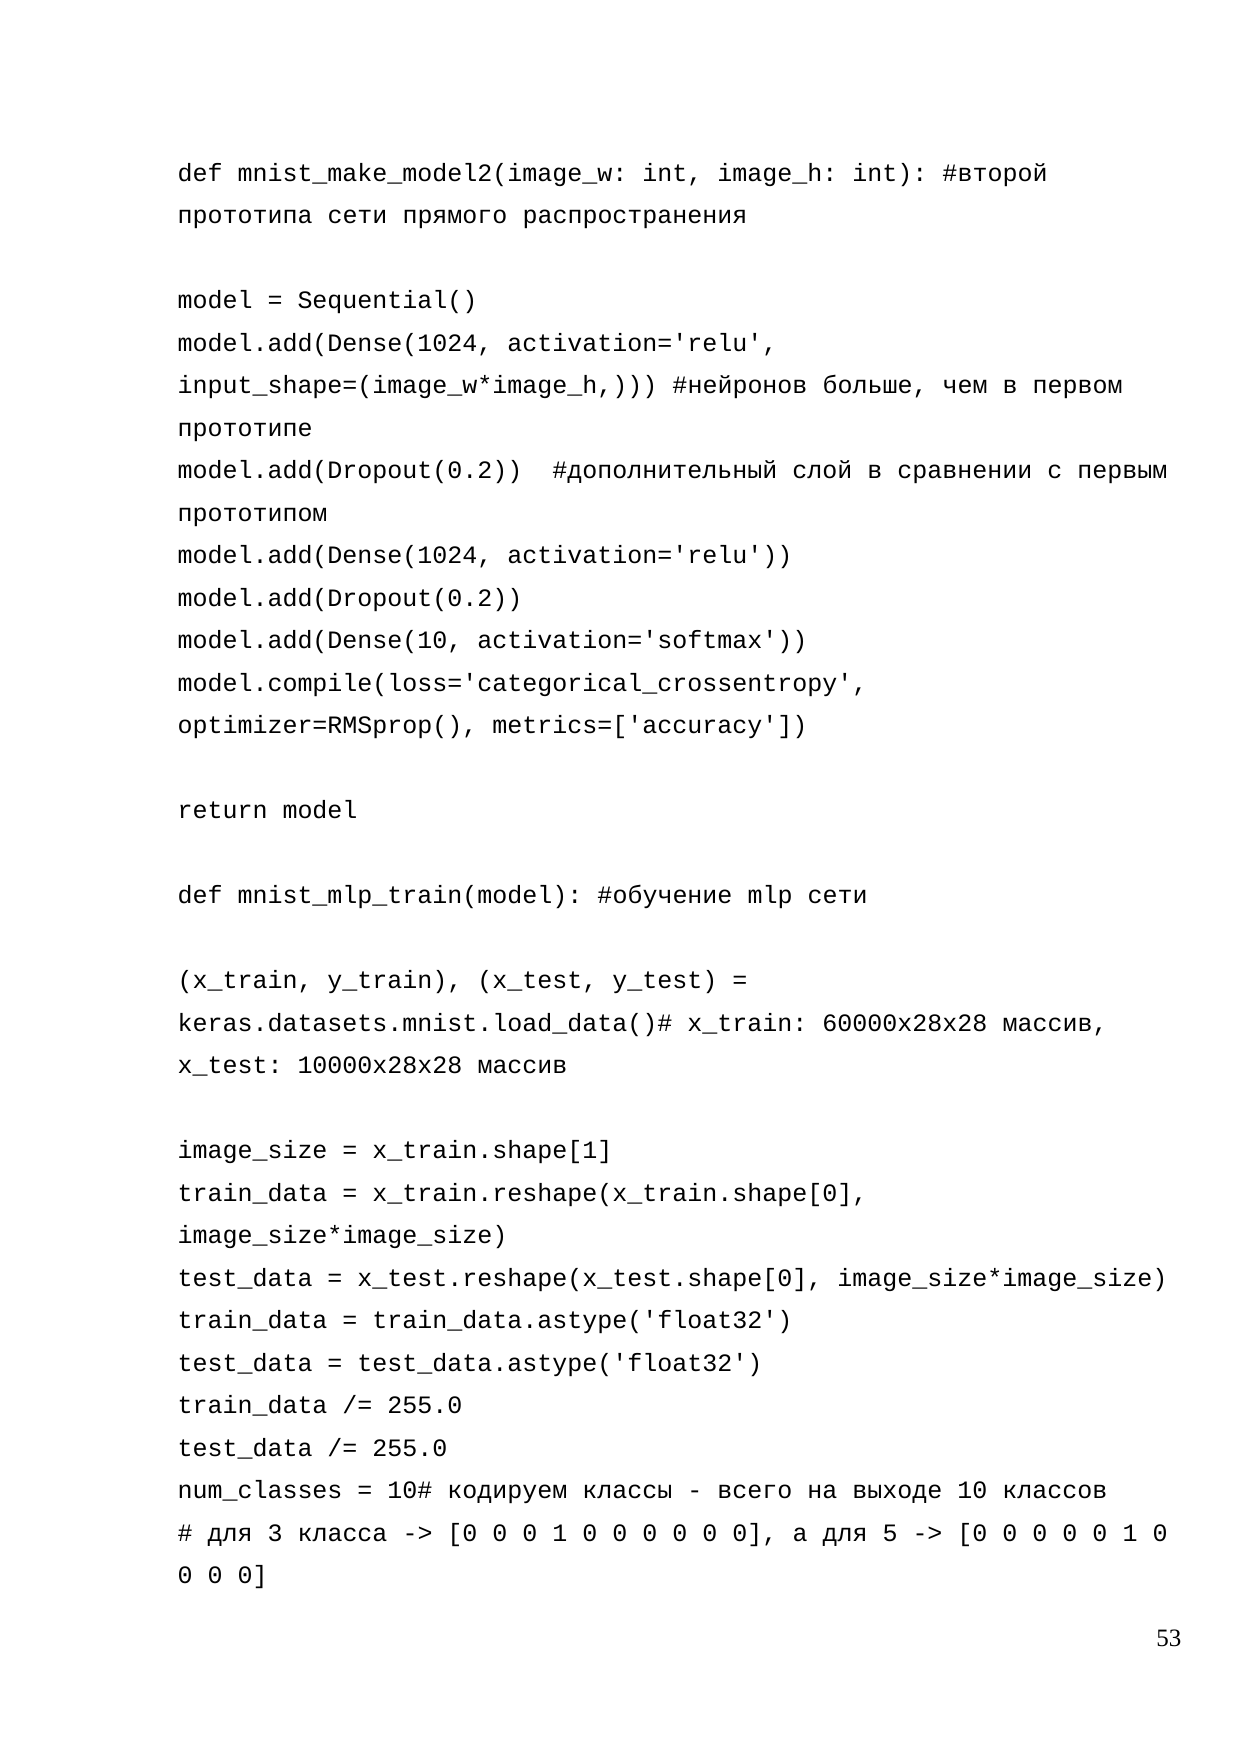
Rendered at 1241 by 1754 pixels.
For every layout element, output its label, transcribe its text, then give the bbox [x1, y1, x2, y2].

text # для 3 класса -> [0 0 0 1 0 0 0 0 0 0], а для 5 -> [0 0 0 0 0 1 0 0 0 0] [177, 1521, 1181, 1591]
text model.compile(loss='categorical_crossentropy', optimizer=RMSprop(), metrics=['accuracy']) [177, 671, 1181, 741]
text model = Sequential() [177, 288, 1181, 316]
text return model [177, 798, 1181, 826]
text test_data /= 255.0 [177, 1436, 1181, 1464]
text train_data /= 255.0 [177, 1393, 1181, 1421]
text train_data = x_train.reshape(x_train.shape[0], image_size*image_size) [177, 1181, 1181, 1251]
text num_classes = 10# кодируем классы - всего на выходе 10 классов [177, 1478, 1181, 1506]
text image_size = x_train.shape[1] [177, 1138, 1181, 1166]
text test_data = x_test.reshape(x_test.shape[0], image_size*image_size) [177, 1266, 1181, 1294]
text def mnist_make_model2(image_w: int, image_h: int): #второй прототипа сети прямого распространения [177, 161, 1181, 231]
text (x_train, y_train), (x_test, y_test) = keras.datasets.mnist.load_data()# x_train: 60000x28x28 массив, x_test: 10000x28x28 массив [177, 968, 1181, 1081]
text model.add(Dense(1024, activation='relu')) [177, 543, 1181, 571]
text test_data = test_data.astype('float32') [177, 1351, 1181, 1379]
text train_data = train_data.astype('float32') [177, 1308, 1181, 1336]
text model.add(Dropout(0.2)) [177, 586, 1181, 614]
text model.add(Dense(1024, activation='relu', input_shape=(image_w*image_h,))) #нейронов больше, чем в первом прототипе [177, 331, 1181, 444]
text model.add(Dense(10, activation='softmax')) [177, 628, 1181, 656]
text def mnist_mlp_train(model): #обучение mlp сети [177, 883, 1181, 911]
text model.add(Dropout(0.2)) #дополнительный слой в сравнении с первым прототипом [177, 458, 1181, 529]
